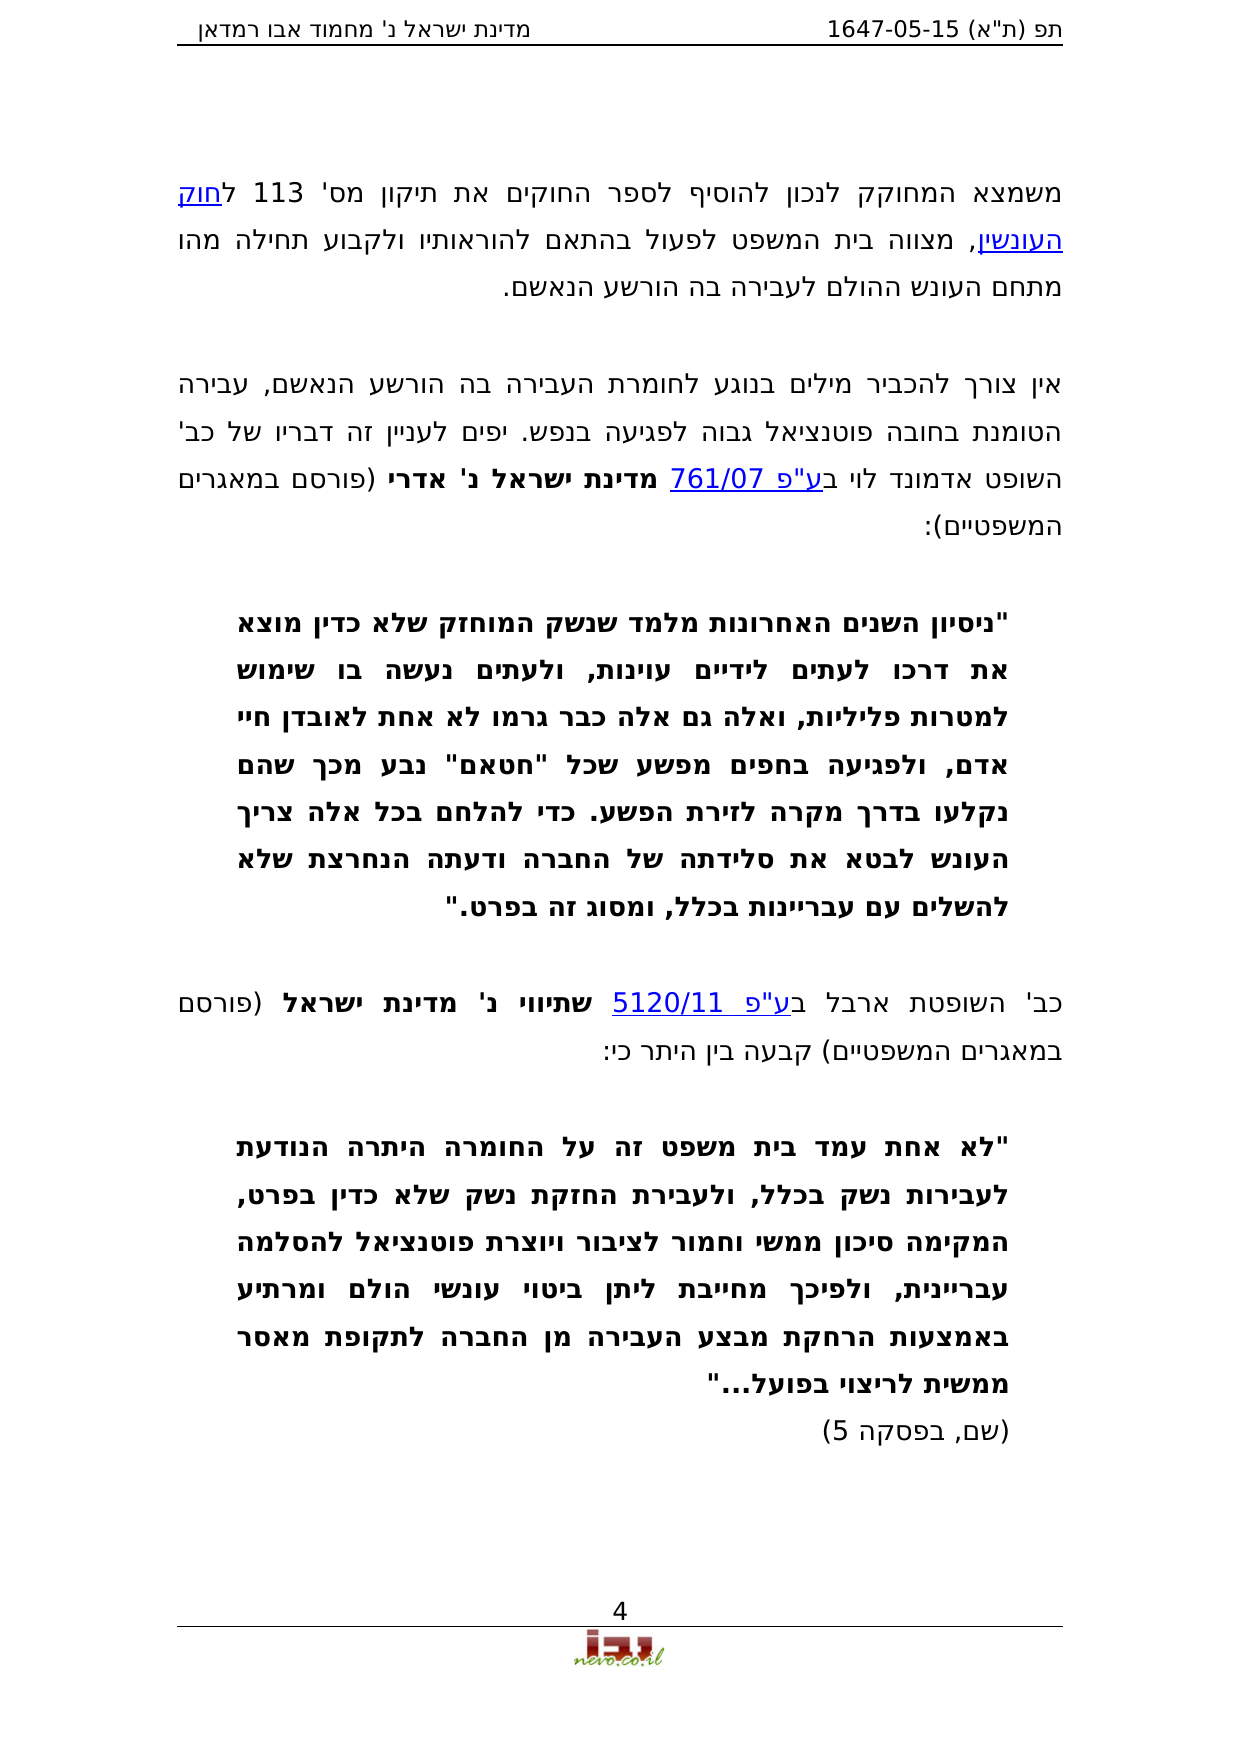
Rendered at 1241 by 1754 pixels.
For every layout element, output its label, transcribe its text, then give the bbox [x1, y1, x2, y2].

text משמצא המחוקק לנכון להוסיף לספר החוקים את תיקון מס' 113 לחוק העונשין, מצווה בית המשפט לפעול בהתאם להוראותיו ולקבוע תחילה מהו מתחם העונש ההולם לעבירה בה הורשע הנאשם. [177, 177, 1063, 303]
text (שם, בפסקה 5) [236, 1416, 1010, 1447]
text כב' השופטת ארבל בע"פ 5120/11 שתיווי נ' מדינת ישראל (פורסם במאגרים המשפטיים) קבעה בין היתר כי: [177, 988, 1063, 1067]
picture [574, 1629, 666, 1667]
text אין צורך להכביר מילים בנוגע לחומרת העבירה בה הורשע הנאשם, עבירה הטומנת בחובה פוטנציאל גבוה לפגיעה בנפש. יפים לעניין זה דבריו של כב' השופט אדמונד לוי בע"פ 761/07 מדינת ישראל נ' אדרי (פורסם במאגרים המשפטיים): [177, 368, 1063, 542]
text "לא אחת עמד בית משפט זה על החומרה היתרה הנודעת לעבירות נשק בכלל, ולעבירת החזקת נשק שלא כדין בפרט, המקימה סיכון ממשי וחמור לציבור ויוצרת פוטנציאל להסלמה עבריינית, ולפיכך מחייבת ליתן ביטוי עונשי הולם ומרתיע באמצעות הרחקת מבצע העבירה מן החברה לתקופת מאסר ממשית לריצוי בפועל..." [236, 1132, 1010, 1400]
text "ניסיון השנים האחרונות מלמד שנשק המוחזק שלא כדין מוצא את דרכו לעתים לידיים עוינות, ולעתים נעשה בו שימוש למטרות פליליות, ואלה גם אלה כבר גרמו לא אחת לאובדן חיי אדם, ולפגיעה בחפים מפשע שכל "חטאם" נבע מכך שהם נקלעו בדרך מקרה לזירת הפשע. כדי להלחם בכל אלה צריך העונש לבטא את סלידתה של החברה ודעתה הנחרצת שלא להשלים עם עבריינות בכלל, ומסוג זה בפרט." [236, 607, 1010, 922]
